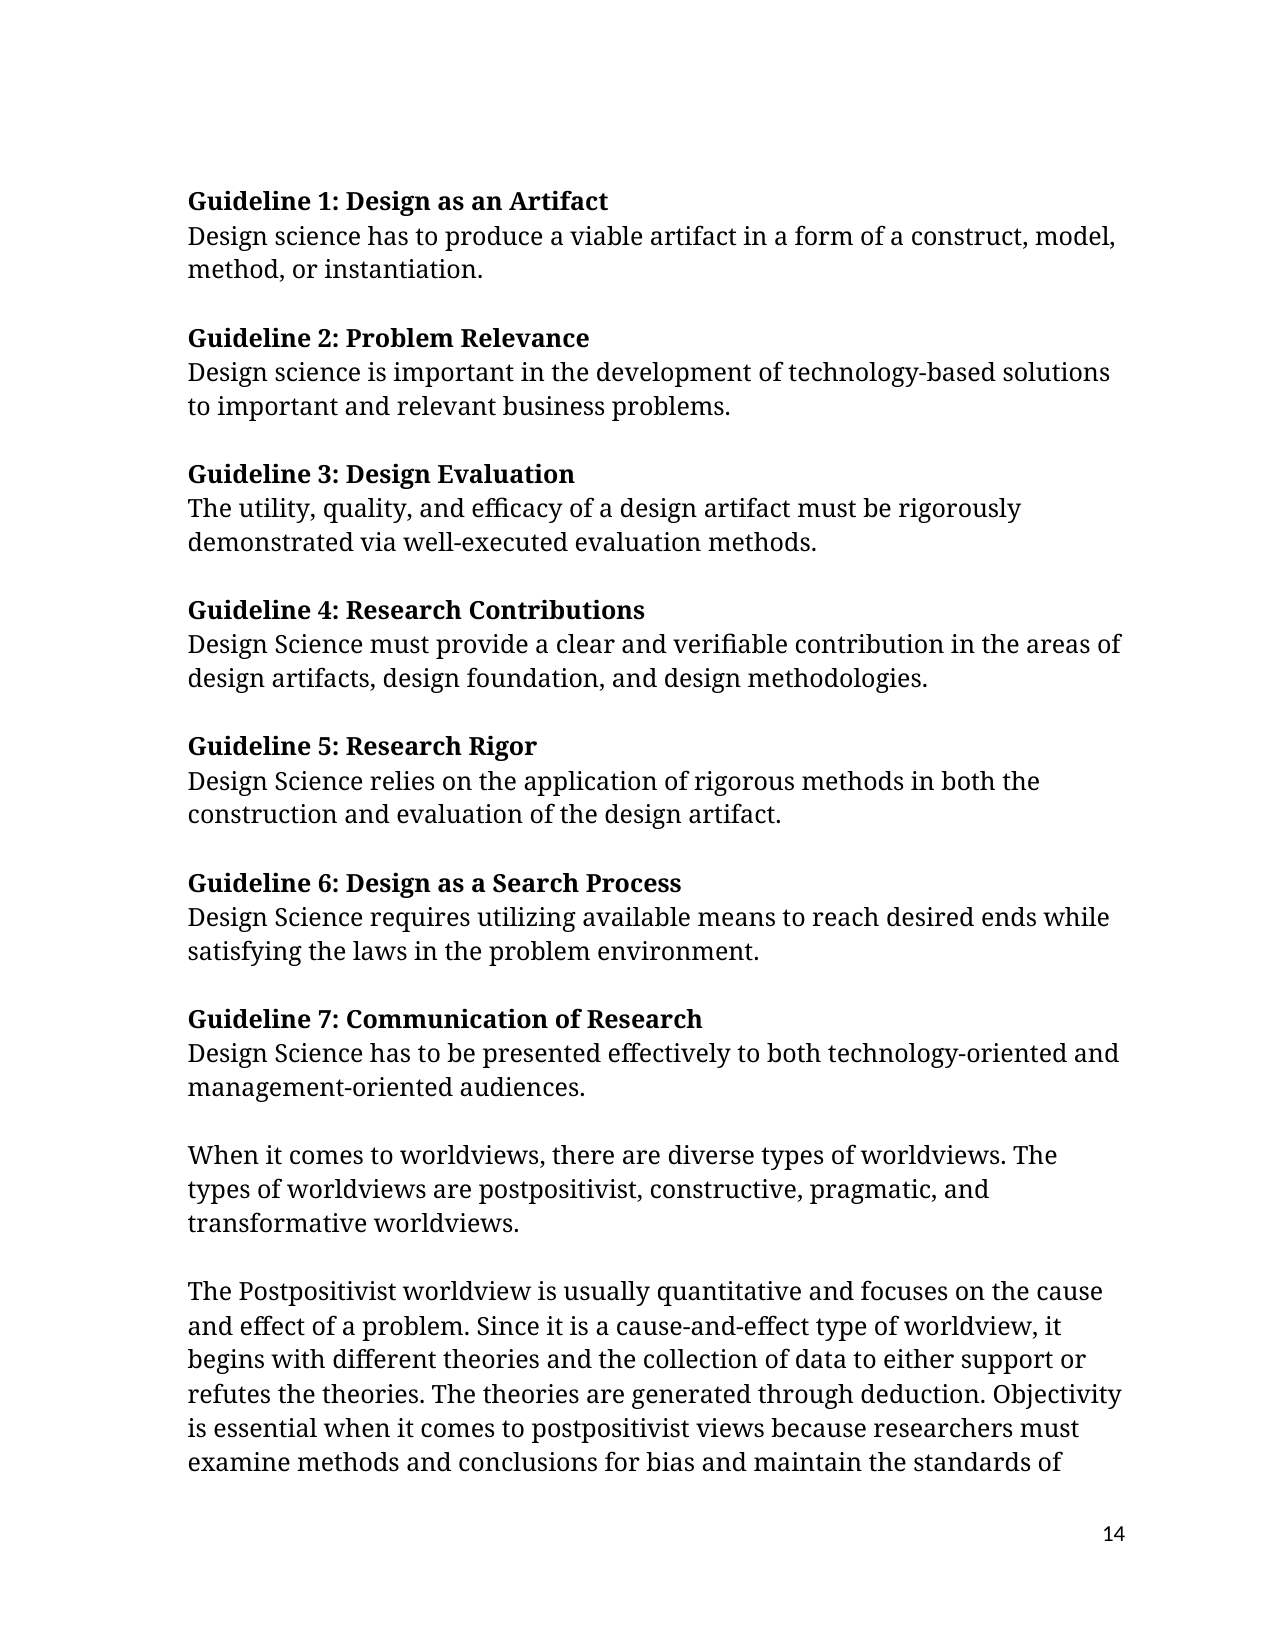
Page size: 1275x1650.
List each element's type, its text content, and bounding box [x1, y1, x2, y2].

list Guideline 4: Research Contributions [187, 593, 1125, 627]
list When it comes to worldviews, there are diverse types of worldviews. The types of worldviews are postpositivist, constructive, pragmatic, and transformative worldviews. [187, 1138, 1125, 1240]
list Design Science must provide a clear and verifiable contribution in the areas of design artifacts, design foundation, and design methodologies. [187, 627, 1125, 695]
list Design Science requires utilizing available means to reach desired ends while satisfying the laws in the problem environment. [187, 899, 1125, 967]
list Design Science relies on the application of rigorous methods in both the construction and evaluation of the design artifact. [187, 763, 1125, 831]
list The utility, quality, and efficacy of a design artifact must be rigorously demonstrated via well-executed evaluation methods. [187, 491, 1125, 559]
list Design Science has to be presented effectively to both technology-oriented and management-oriented audiences. [187, 1036, 1125, 1104]
list Guideline 1: Design as an Artifact [187, 184, 1125, 218]
list Guideline 3: Design Evaluation [187, 457, 1125, 491]
list Design science has to produce a viable artifact in a form of a construct, model, method, or instantiation. [187, 218, 1125, 286]
list Guideline 2: Problem Relevance [187, 320, 1125, 354]
list Guideline 5: Research Rigor [187, 729, 1125, 763]
list Guideline 7: Communication of Research [187, 1002, 1125, 1036]
list Design science is important in the development of technology-based solutions to important and relevant business problems. [187, 354, 1125, 422]
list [187, 1274, 1125, 1478]
list Guideline 6: Design as a Search Process [187, 865, 1125, 899]
